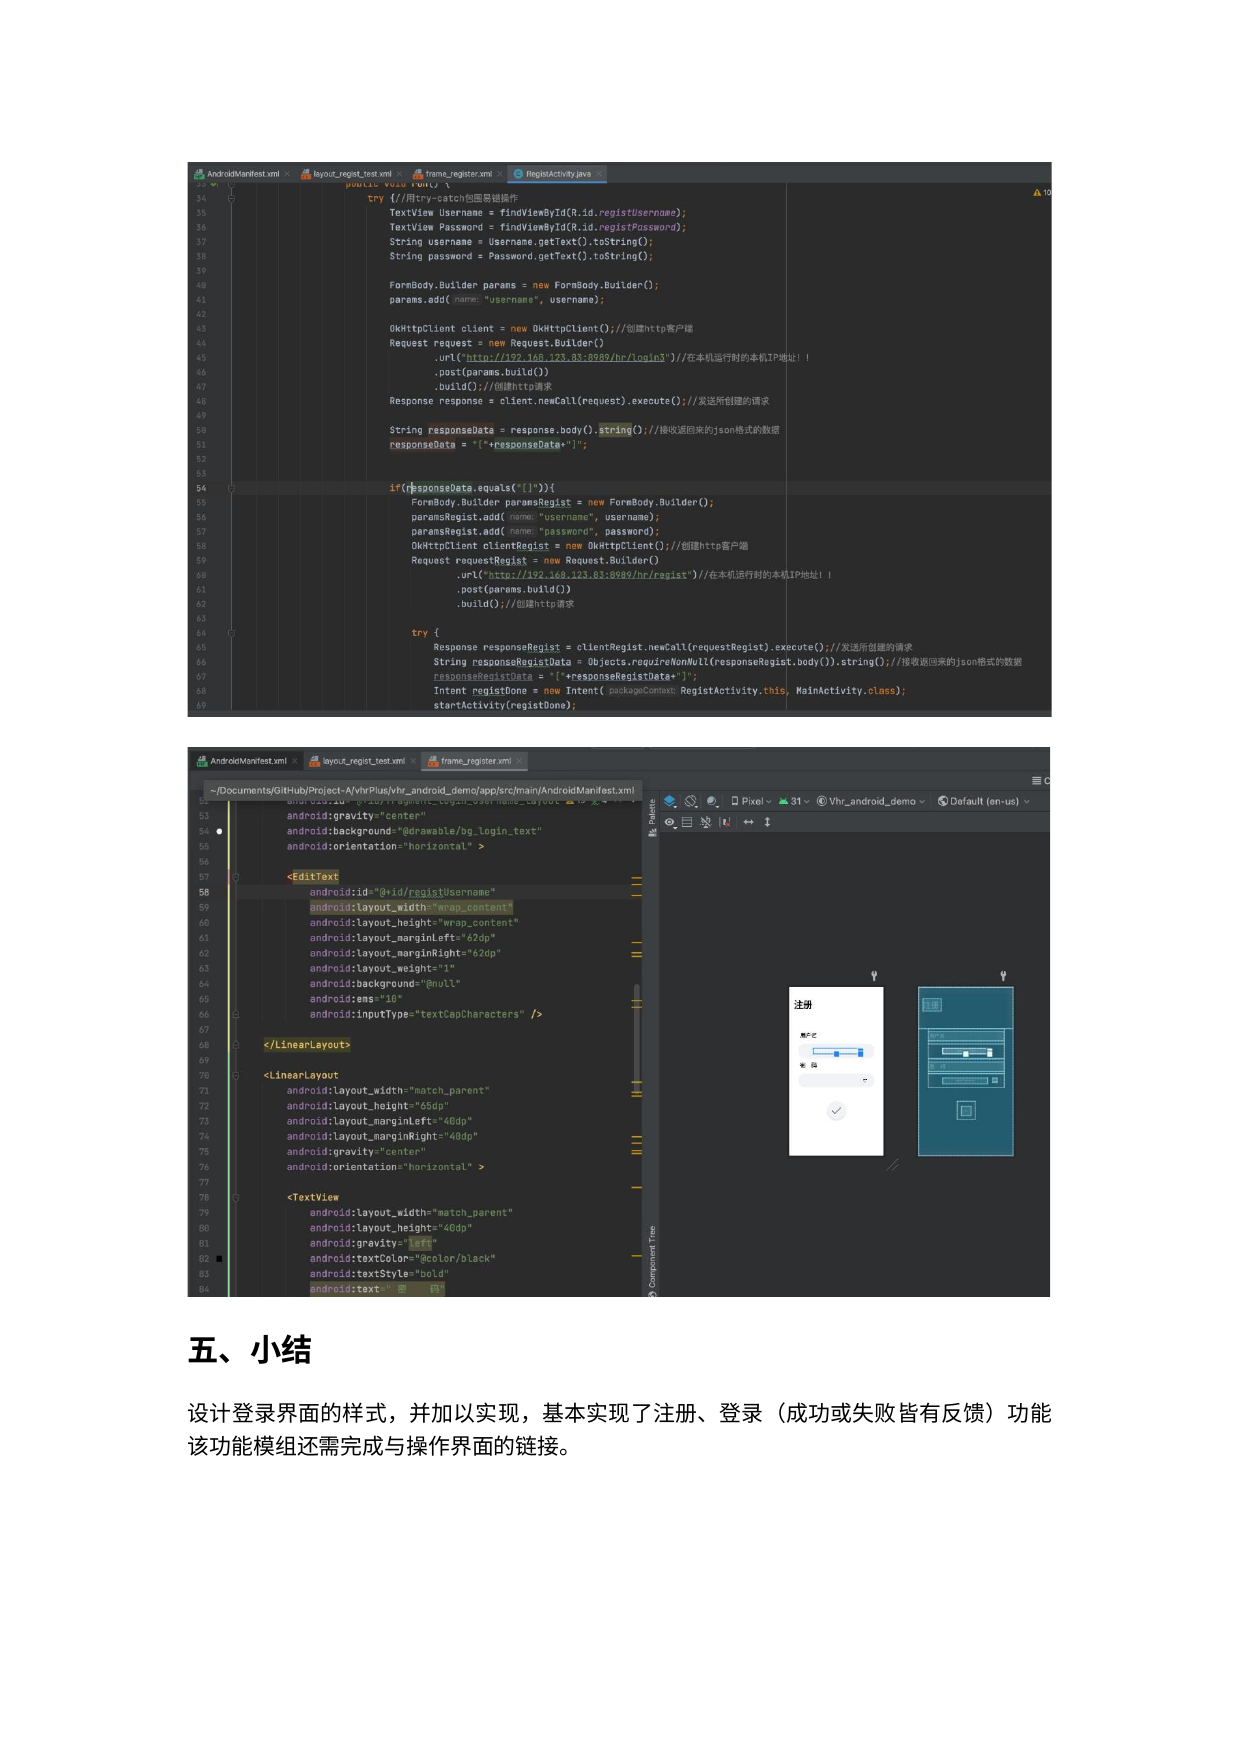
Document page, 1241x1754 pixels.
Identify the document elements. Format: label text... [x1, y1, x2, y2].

text 设计登录界面的样式，并加以实现，基本实现了注册、登录（成功或失败皆有反馈）功能，该功能模组还需完成与操作界面的链接。 [187, 1396, 1053, 1461]
picture [187, 162, 1052, 717]
subtitle 五、小结 [187, 1315, 1053, 1380]
picture [187, 747, 1051, 1297]
